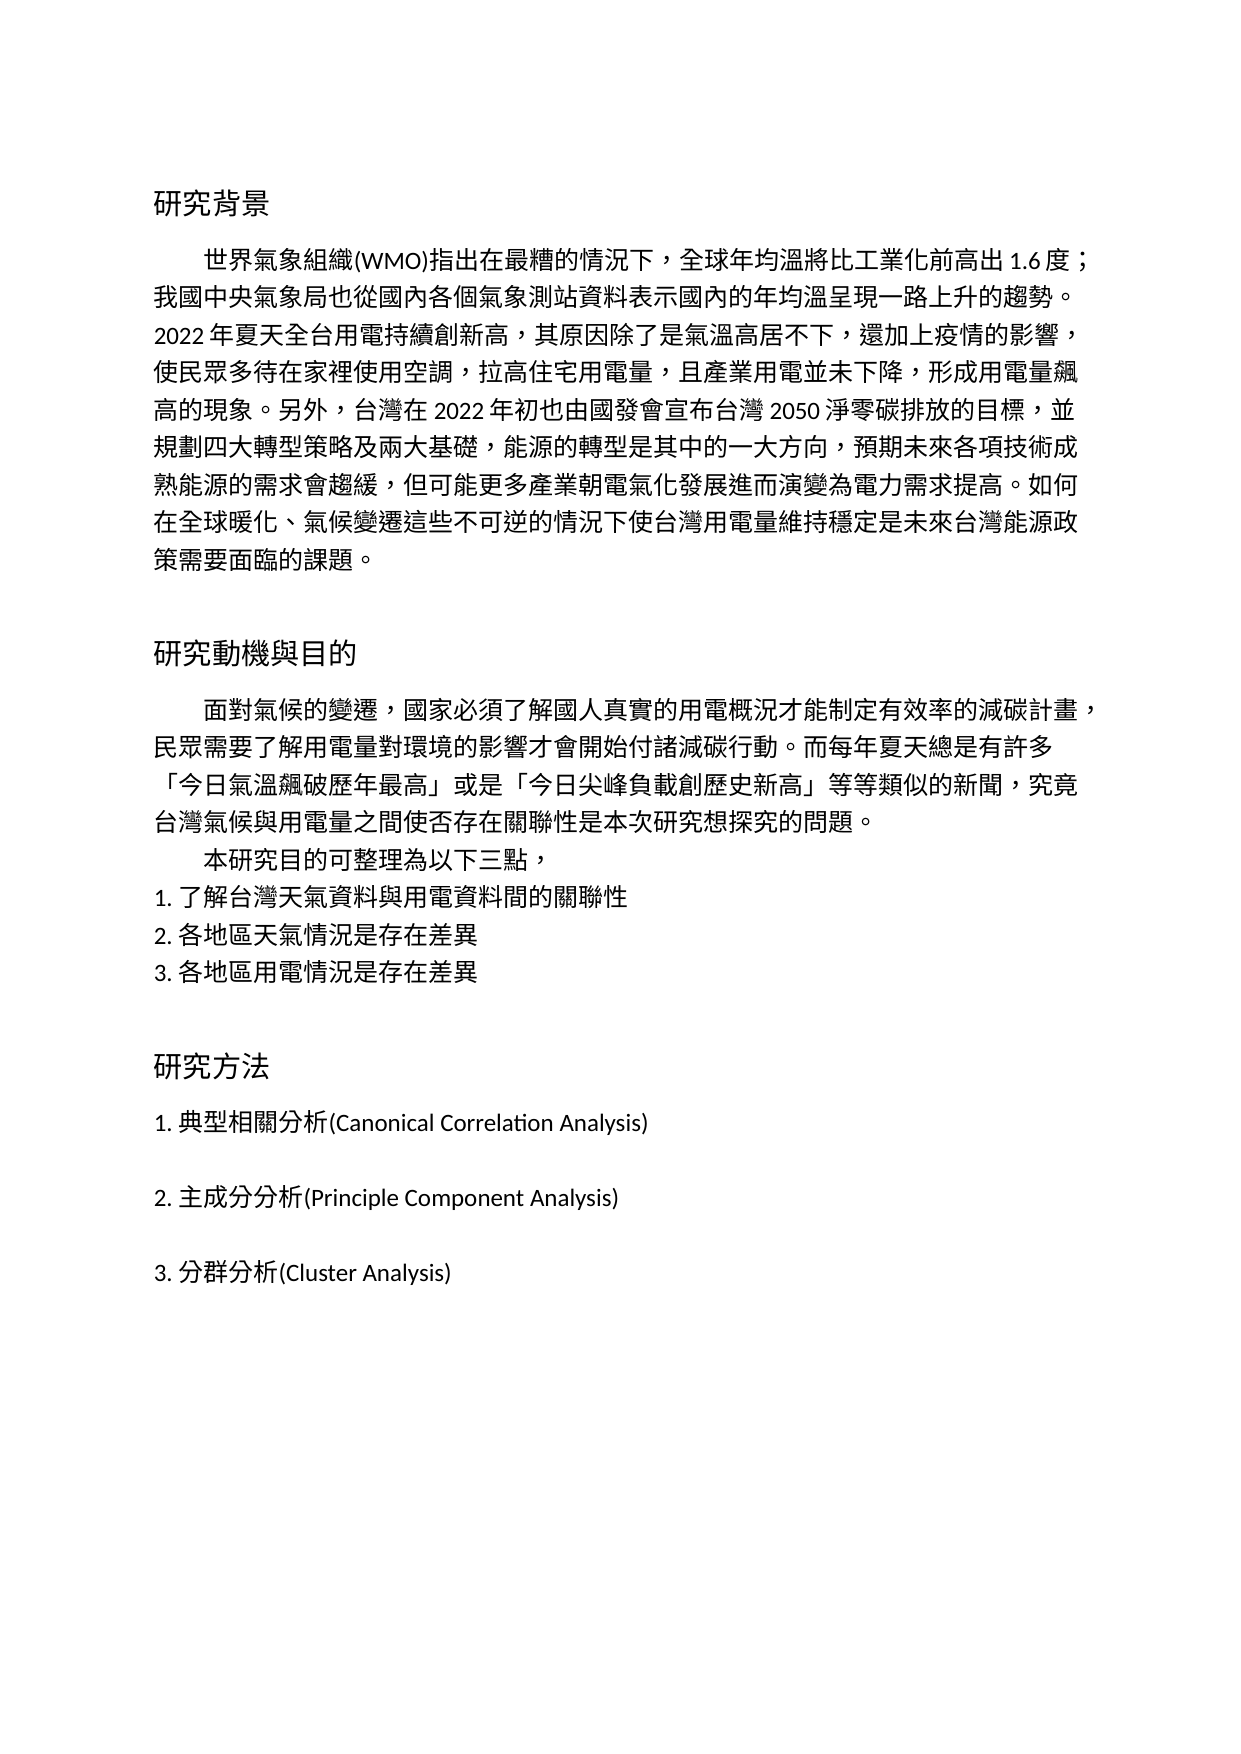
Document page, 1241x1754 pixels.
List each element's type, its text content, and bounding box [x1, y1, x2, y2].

text 研究背景 [153, 164, 1087, 239]
text 研究動機與目的 [153, 614, 1087, 689]
text 1. 了解台灣天氣資料與用電資料間的關聯性 [153, 877, 1087, 914]
text 1. 典型相關分析(Canonical Correlation Analysis) [153, 1102, 1087, 1139]
text 本研究目的可整理為以下三點， [153, 839, 1087, 877]
text 研究方法 [153, 1027, 1087, 1102]
text 3. 分群分析(Cluster Analysis) [153, 1252, 1087, 1289]
text 2. 主成分分析(Principle Component Analysis) [153, 1177, 1087, 1214]
text 2. 各地區天氣情況是存在差異 [153, 914, 1087, 952]
text 世界氣象組織(WMO)指出在最糟的情況下，全球年均溫將比工業化前高出1.6度；我國中央氣象局也從國內各個氣象測站資料表示國內的年均溫呈現一路上升的趨勢。2022年夏天全台用電持續創新高，其原因除了是氣溫高居不下，還加上疫情的影響，使民眾多待在家裡使用空調，拉高住宅用電量，且產業用電並未下降，形成用電量飆高的現象。另外，台灣在2022年初也由國發會宣布台灣2050淨零碳排放的目標，並規劃四大轉型策略及兩大基礎，能源的轉型是其中的一大方向，預期未來各項技術成熟能源的需求會趨緩，但可能更多產業朝電氣化發展進而演變為電力需求提高。如何在全球暖化、氣候變遷這些不可逆的情況下使台灣用電量維持穩定是未來台灣能源政策需要面臨的課題。 [153, 239, 1087, 577]
text 3. 各地區用電情況是存在差異 [153, 952, 1087, 989]
text 面對氣候的變遷，國家必須了解國人真實的用電概況才能制定有效率的減碳計畫，民眾需要了解用電量對環境的影響才會開始付諸減碳行動。而每年夏天總是有許多「今日氣溫飆破歷年最高」或是「今日尖峰負載創歷史新高」等等類似的新聞，究竟台灣氣候與用電量之間使否存在關聯性是本次研究想探究的問題。 [153, 689, 1087, 839]
